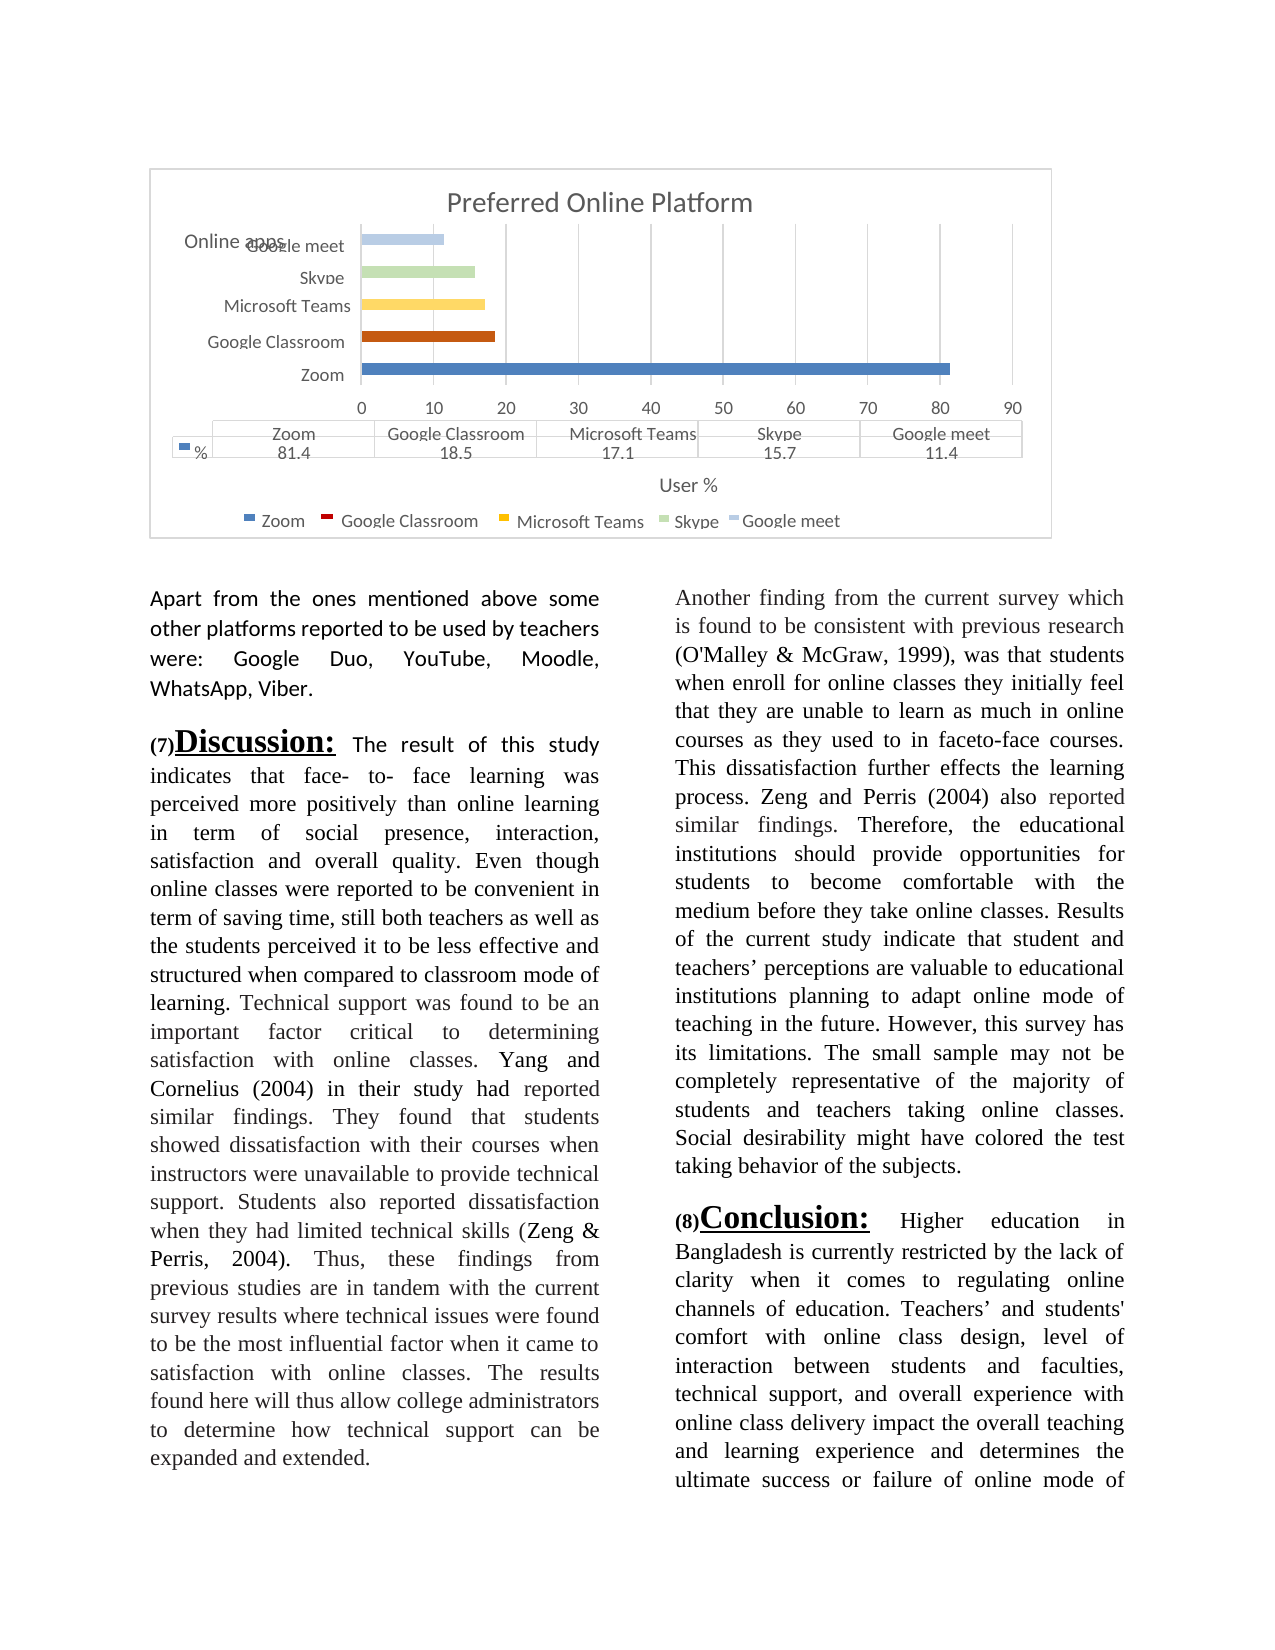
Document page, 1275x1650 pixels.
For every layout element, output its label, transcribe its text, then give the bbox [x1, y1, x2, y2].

text (7)Discussion: The result of this study indicates that face- to- face learning was perceived more positively than online learning in term of social presence, interaction, satisfaction and overall quality. Even though online classes were reported to be convenient in term of saving time, still both teachers as well as the students perceived it to be less effective and structured when compared to classroom mode of learning. Technical support was found to be an important factor critical to determining satisfaction with online classes. Yang and Cornelius (2004) in their study had reported similar findings. They found that students showed dissatisfaction with their courses when instructors were unavailable to provide technical support. Students also reported dissatisfaction when they had limited technical skills (Zeng & Perris, 2004). Thus, these findings from previous studies are in tandem with the current survey results where technical issues were found to be the most influential factor when it came to satisfaction with online classes. The results found here will thus allow college administrators to determine how technical support can be expanded and extended. [150, 721, 600, 1471]
text Apart from the ones mentioned above some other platforms reported to be used by teachers were: Google Duo, YouTube, Moodle, WhatsApp, Viber. [150, 584, 600, 702]
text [675, 1198, 1125, 1492]
text Another finding from the current survey which is found to be consistent with previous research (O'Malley & McGraw, 1999), was that students when enroll for online classes they initially feel that they are unable to learn as much in online courses as they used to in faceto-face courses. This dissatisfaction further effects the learning process. Zeng and Perris (2004) also reported similar findings. Therefore, the educational institutions should provide opportunities for students to become comfortable with the medium before they take online classes. Results of the current study indicate that student and teachers’ perceptions are valuable to educational institutions planning to adapt online mode of teaching in the future. However, this survey has its limitations. The small sample may not be completely representative of the majority of students and teachers taking online classes. Social desirability might have colored the test taking behavior of the subjects. [675, 584, 1125, 1179]
